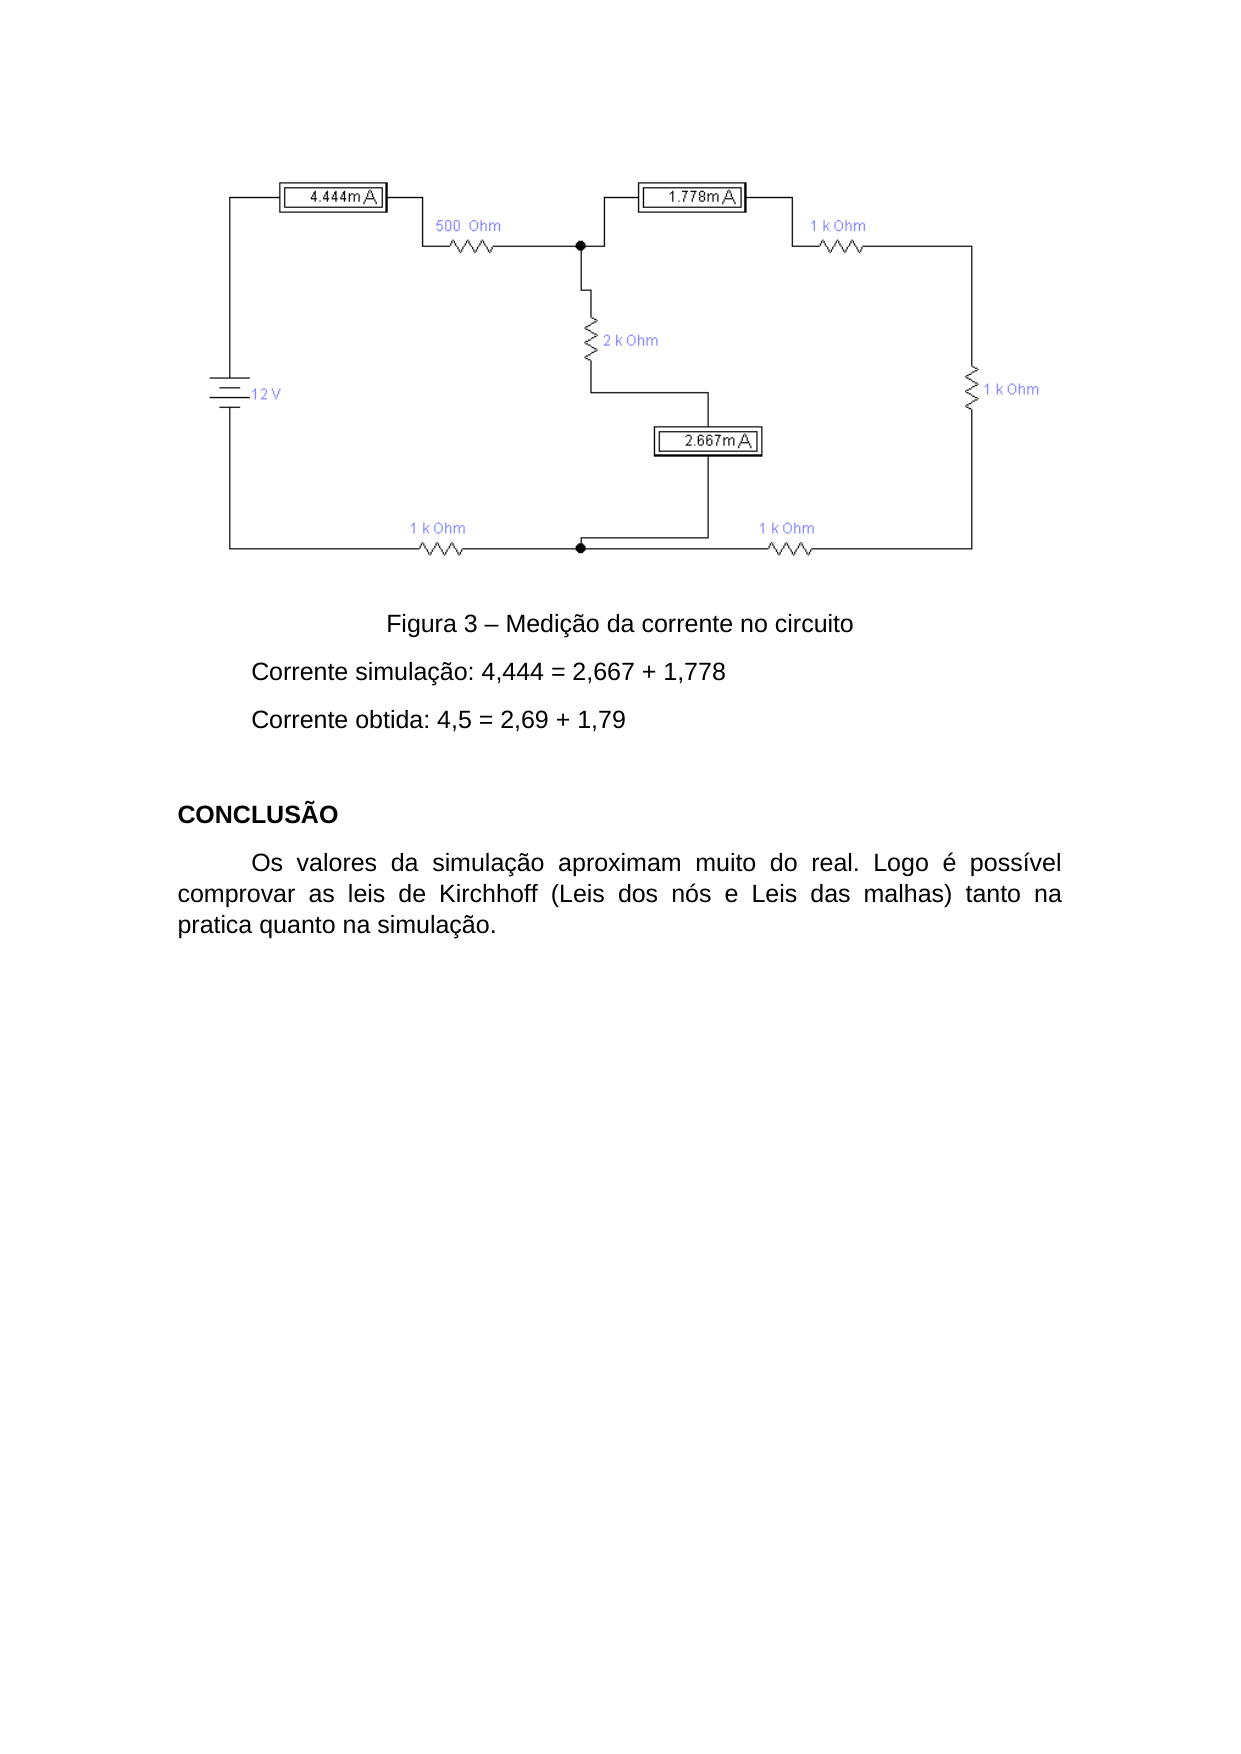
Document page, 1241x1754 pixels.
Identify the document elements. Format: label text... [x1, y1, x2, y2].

text Figura 3 – Medição da corrente no circuito [177, 609, 1063, 638]
text Os valores da simulação aproximam muito do real. Logo é possível comprovar as leis de Kirchhoff (Leis dos nós e Leis das malhas) tanto na pratica quanto na simulação. [177, 848, 1063, 939]
text CONCLUSÃO [177, 800, 1063, 829]
text Corrente obtida: 4,5 = 2,69 + 1,79 [177, 705, 1063, 734]
text Corrente simulação: 4,444 = 2,667 + 1,778 [177, 657, 1063, 686]
picture [178, 147, 1064, 591]
